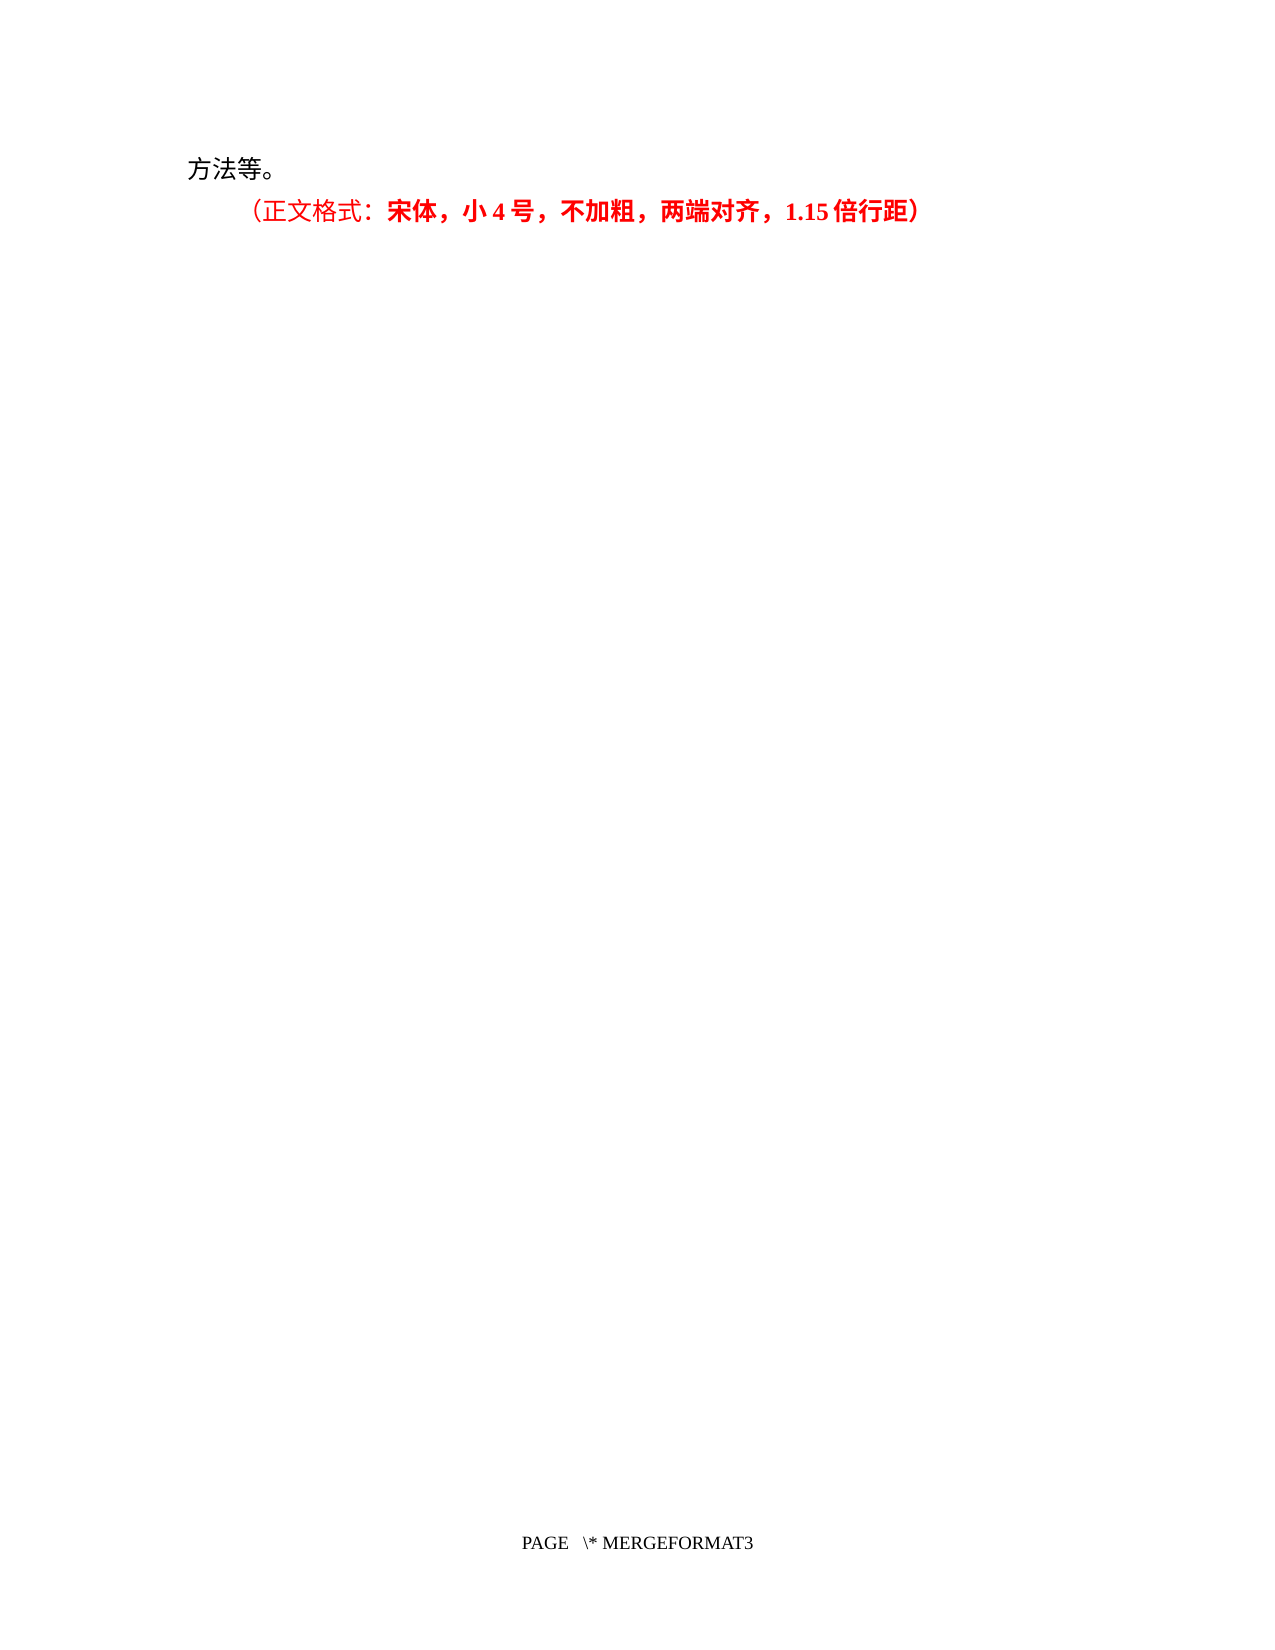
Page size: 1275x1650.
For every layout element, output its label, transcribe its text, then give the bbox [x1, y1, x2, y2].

text （正文格式：宋体，小4号，不加粗，两端对齐，1.15倍行距） [187, 192, 1087, 228]
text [187, 150, 1087, 186]
